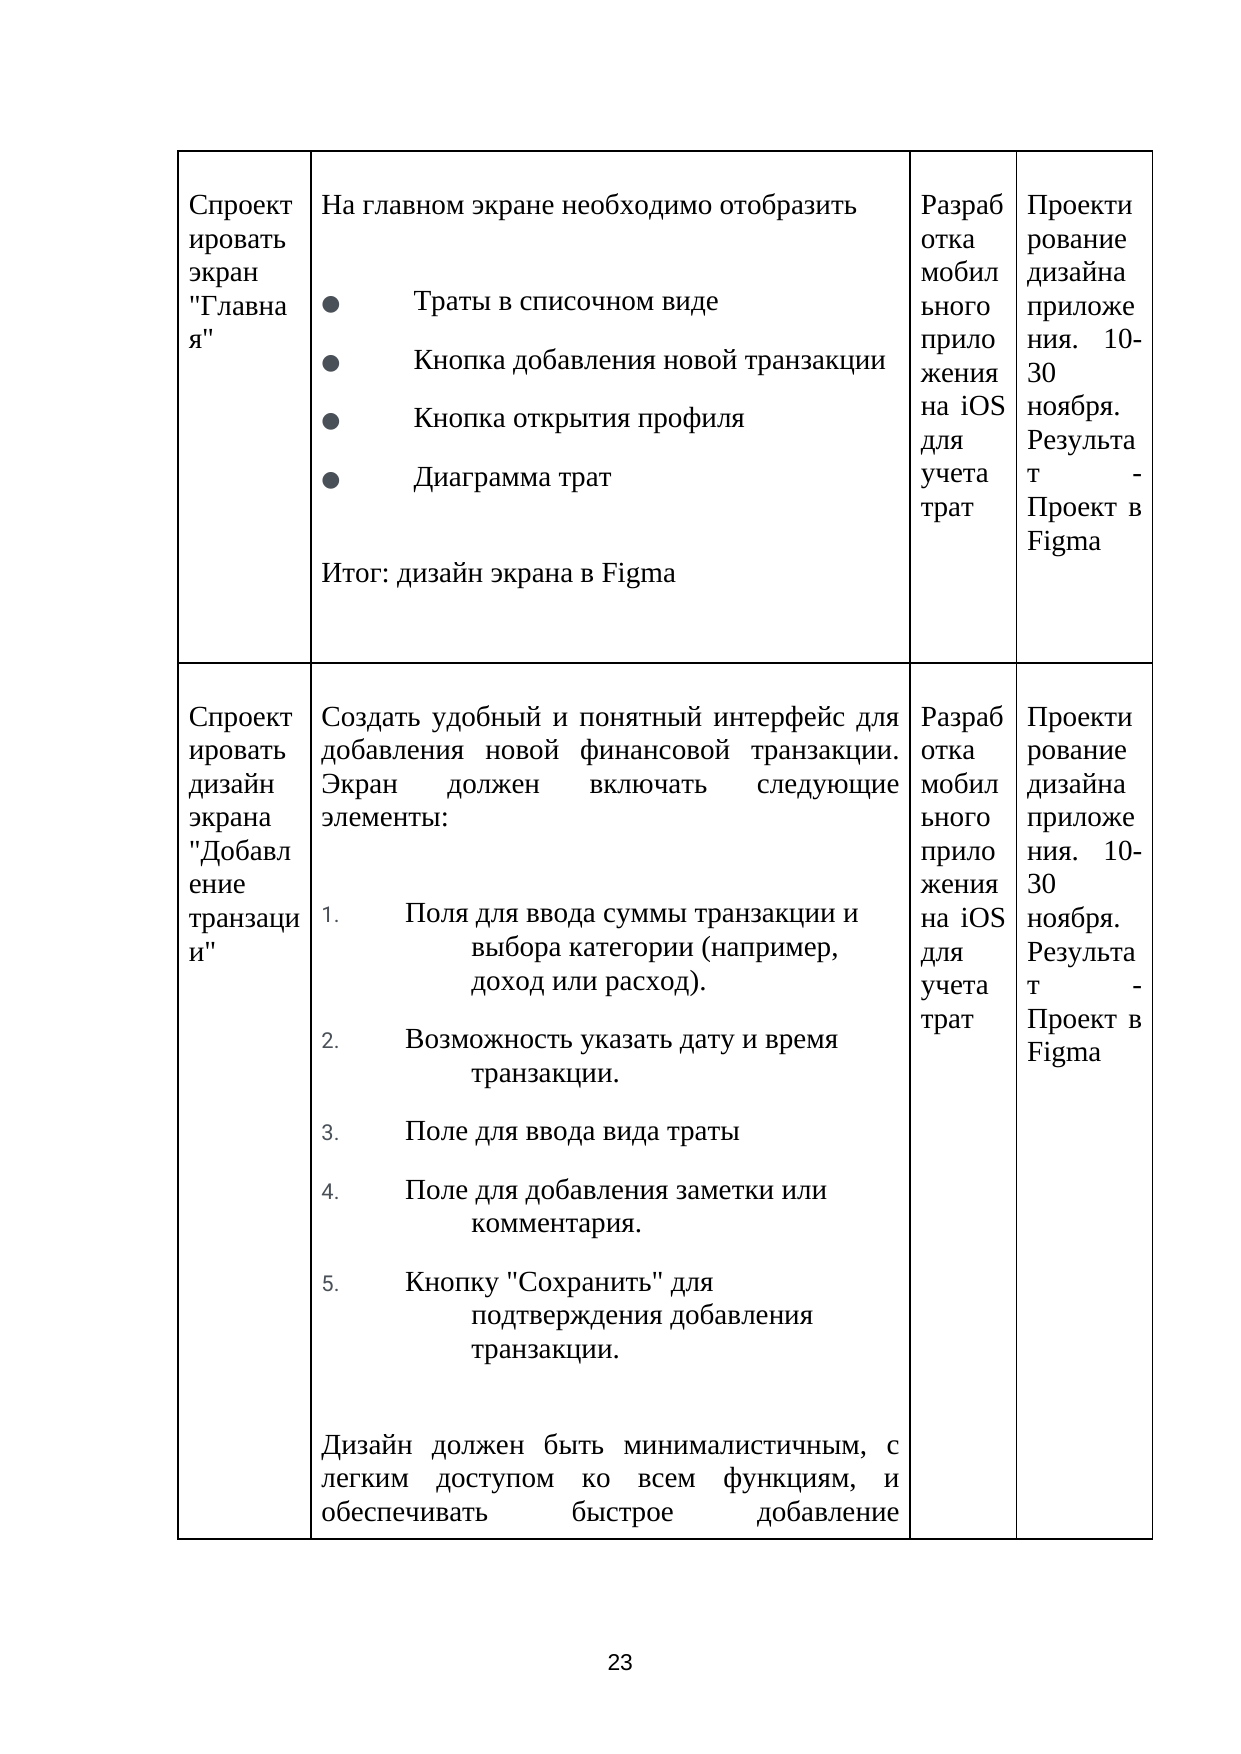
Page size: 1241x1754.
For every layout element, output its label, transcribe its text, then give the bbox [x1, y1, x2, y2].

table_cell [1017, 664, 1152, 1538]
table_cell На главном экране необходимо отобразить ● Траты в списочном виде ● Кнопка добавления новой транзакции ● Кнопка открытия профиля ● Диаграмма трат Итог: дизайн экрана в Figma [312, 152, 909, 662]
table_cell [1017, 152, 1152, 662]
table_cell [312, 664, 909, 1538]
table_cell Спроектировать экран "Главная" [179, 152, 310, 662]
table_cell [179, 664, 310, 1538]
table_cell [911, 152, 1016, 662]
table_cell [911, 664, 1016, 1538]
